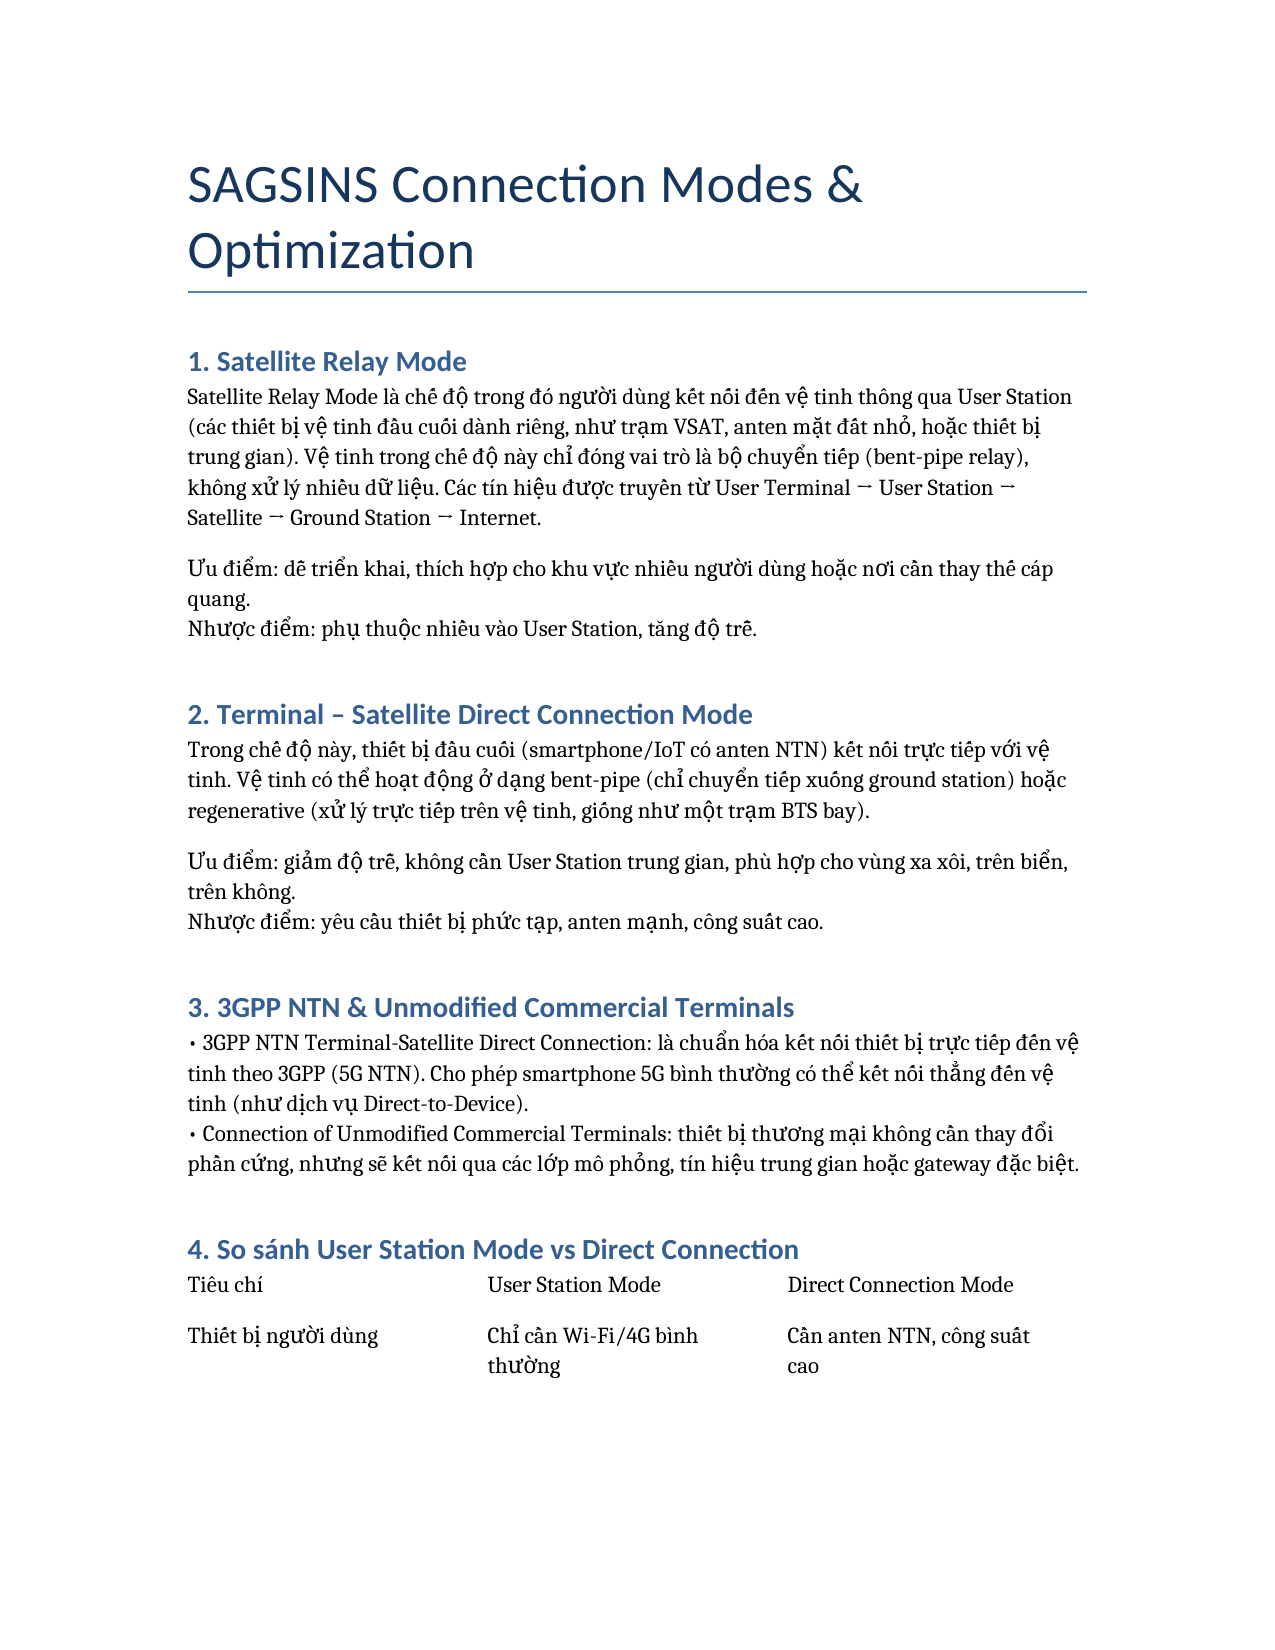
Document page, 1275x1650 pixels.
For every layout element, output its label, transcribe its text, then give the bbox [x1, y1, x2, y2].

subtitle 3. 3GPP NTN & Unmodified Commercial Terminals [187, 989, 1087, 1025]
table_cell Chỉ cần Wi-Fi/4G bình thường [476, 1323, 776, 1404]
table_cell Thiết bị người dùng [176, 1323, 476, 1404]
title SAGSINS Connection Modes & Optimization [187, 150, 1087, 293]
text Ưu điểm: dễ triển khai, thích hợp cho khu vực nhiều người dùng hoặc nơi cần thay thế cáp quang. Nhược điểm: phụ thuộc nhiều vào User Station, tăng độ trễ. [187, 556, 1087, 642]
table_header Direct Connection Mode [776, 1272, 1076, 1323]
text • 3GPP NTN Terminal-Satellite Direct Connection: là chuẩn hóa kết nối thiết bị trực tiếp đến vệ tinh theo 3GPP (5G NTN). Cho phép smartphone 5G bình thường có thể kết nối thẳng đến vệ tinh (như dịch vụ Direct-to-Device). • Connection of Unmodified Commercial Terminals: thiết bị thương mại không cần thay đổi phần cứng, nhưng sẽ kết nối qua các lớp mô phỏng, tín hiệu trung gian hoặc gateway đặc biệt. [187, 1030, 1087, 1177]
text Ưu điểm: giảm độ trễ, không cần User Station trung gian, phù hợp cho vùng xa xôi, trên biển, trên không. Nhược điểm: yêu cầu thiết bị phức tạp, anten mạnh, công suất cao. [187, 848, 1087, 935]
table_cell Cần anten NTN, công suất cao [776, 1323, 1076, 1404]
subtitle 1. Satellite Relay Mode [187, 343, 1087, 378]
table_header Tiêu chí [176, 1272, 476, 1323]
subtitle 2. Terminal – Satellite Direct Connection Mode [187, 696, 1087, 732]
table_header User Station Mode [476, 1272, 776, 1323]
text Satellite Relay Mode là chế độ trong đó người dùng kết nối đến vệ tinh thông qua User Station (các thiết bị vệ tinh đầu cuối dành riêng, như trạm VSAT, anten mặt đất nhỏ, hoặc thiết bị trung gian). Vệ tinh trong chế độ này chỉ đóng vai trò là bộ chuyển tiếp (bent-pipe relay), không xử lý nhiều dữ liệu. Các tín hiệu được truyền từ User Terminal → User Station → Satellite → Ground Station → Internet. [187, 384, 1087, 531]
text Trong chế độ này, thiết bị đầu cuối (smartphone/IoT có anten NTN) kết nối trực tiếp với vệ tinh. Vệ tinh có thể hoạt động ở dạng bent-pipe (chỉ chuyển tiếp xuống ground station) hoặc regenerative (xử lý trực tiếp trên vệ tinh, giống như một trạm BTS bay). [187, 737, 1087, 824]
subtitle 4. So sánh User Station Mode vs Direct Connection [187, 1231, 1087, 1267]
